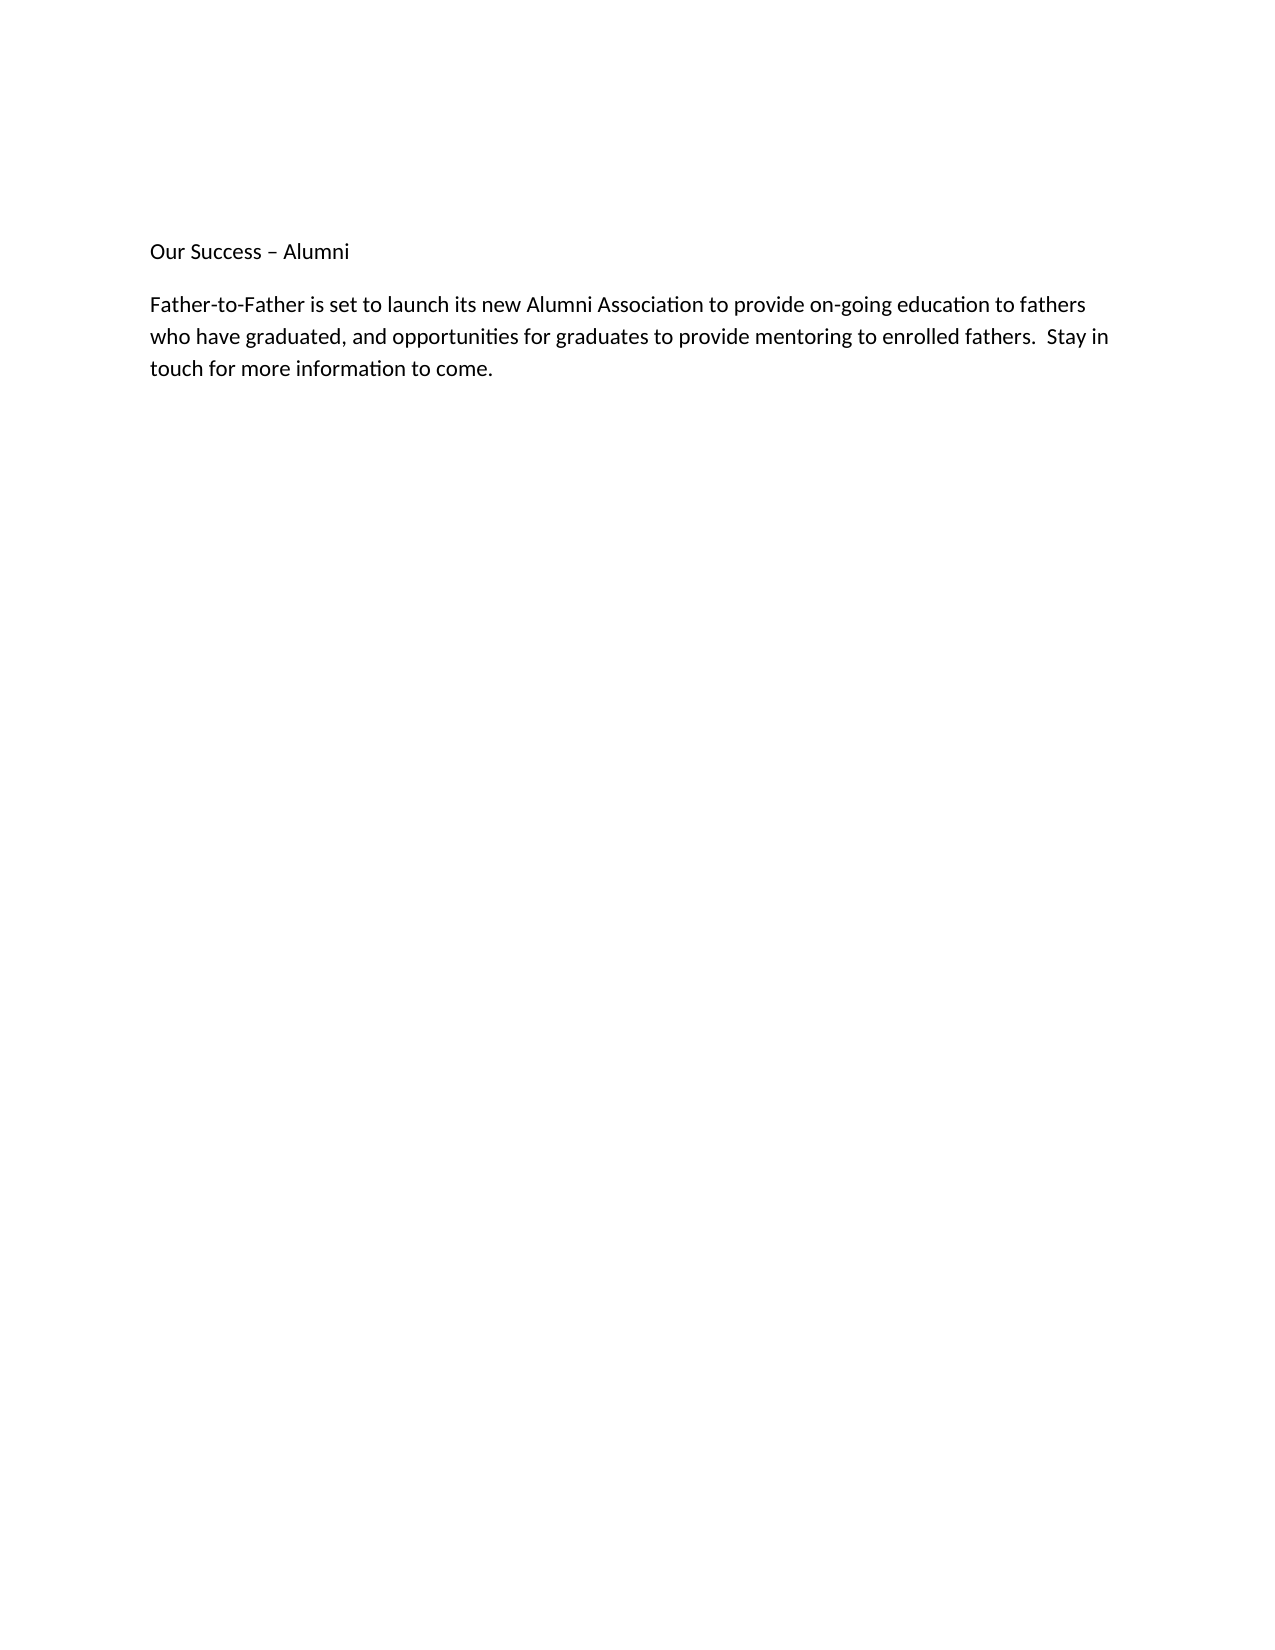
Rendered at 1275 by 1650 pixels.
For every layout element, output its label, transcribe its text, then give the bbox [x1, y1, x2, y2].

text Our Success – Alumni [150, 237, 1125, 265]
text Father-to-Father is set to launch its new Alumni Association to provide on-going education to fathers who have graduated, and opportunities for graduates to provide mentoring to enrolled fathers. Stay in touch for more information to come. [150, 290, 1125, 382]
